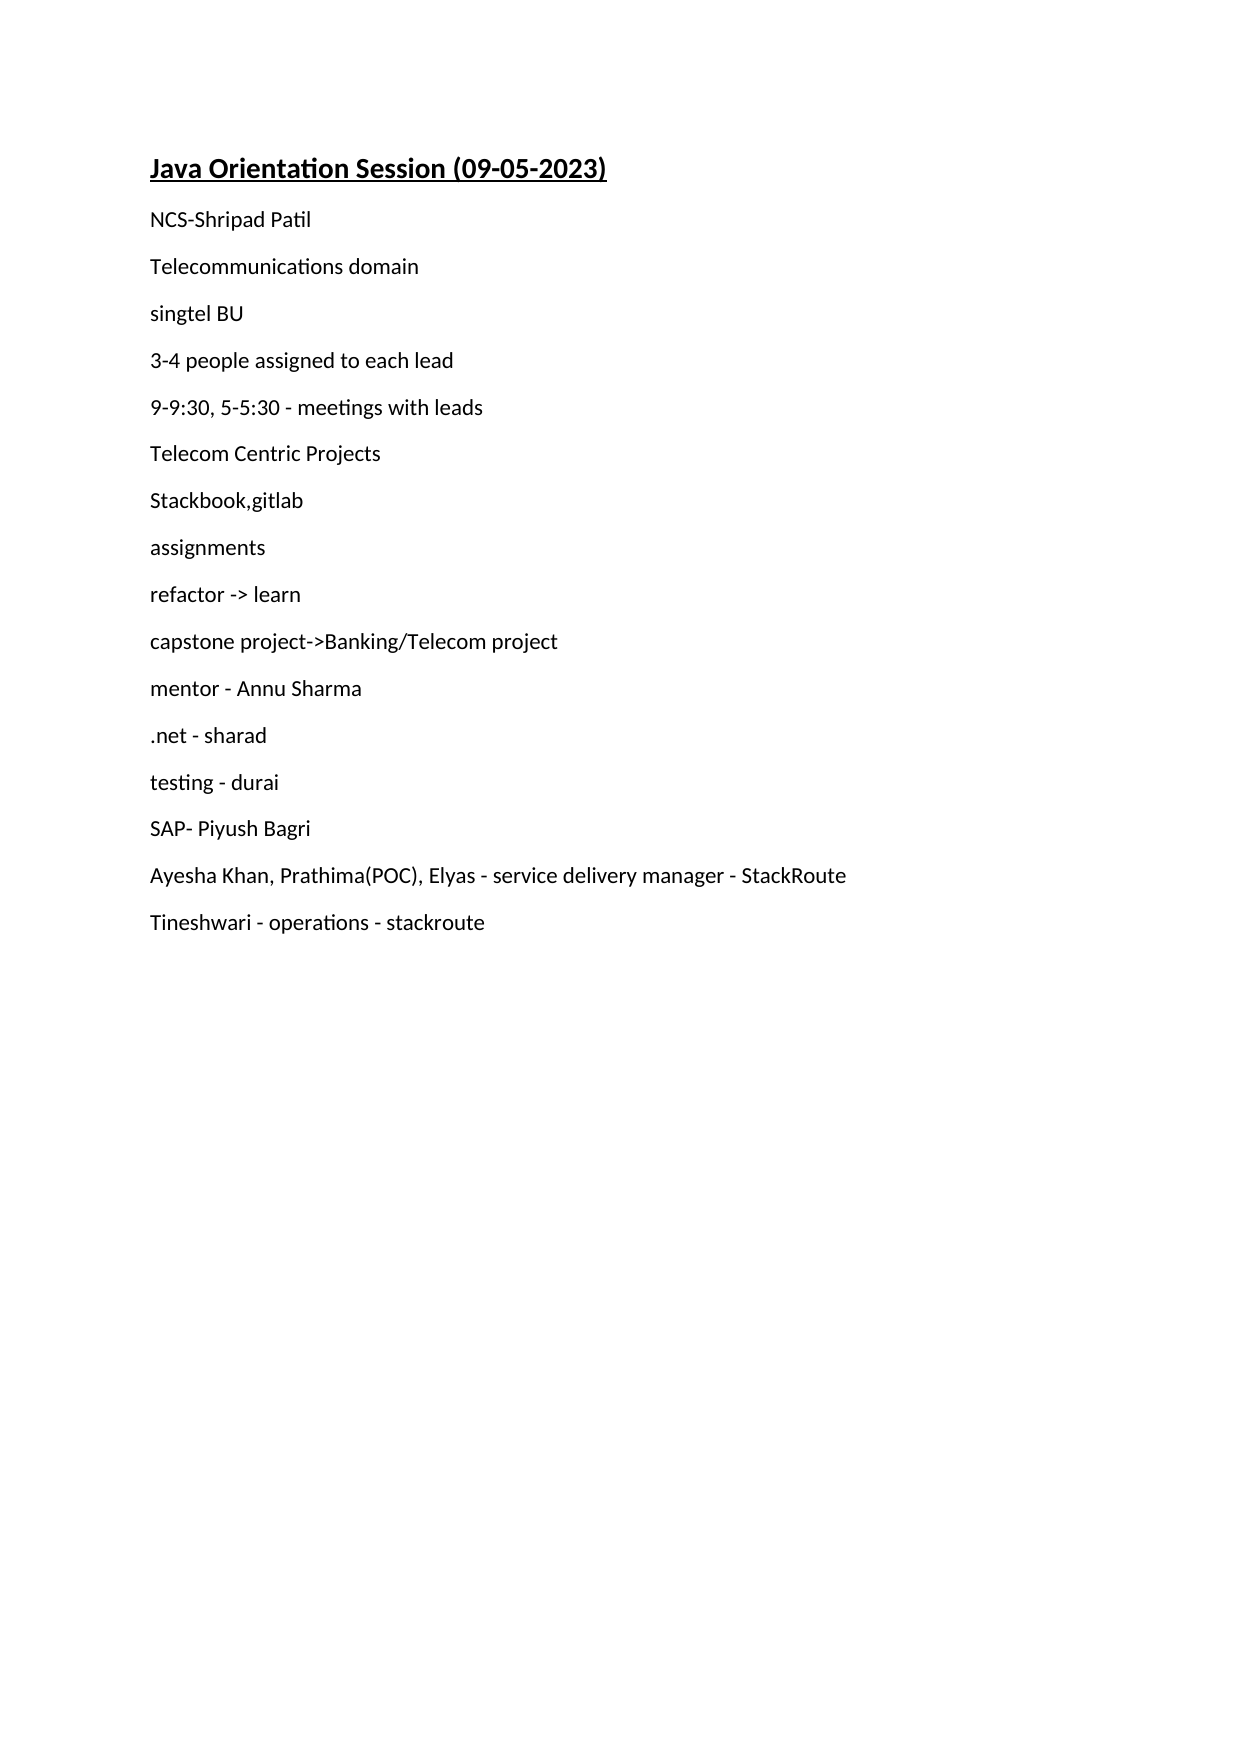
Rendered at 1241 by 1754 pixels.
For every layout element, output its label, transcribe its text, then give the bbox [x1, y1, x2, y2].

text capstone project->Banking/Telecom project [150, 627, 1090, 655]
text 9-9:30, 5-5:30 - meetings with leads [150, 393, 1090, 421]
text Stackbook,gitlab [150, 486, 1090, 514]
text Java Orientation Session (09-05-2023) [150, 150, 1090, 186]
text Ayesha Khan, Prathima(POC), Elyas - service delivery manager - StackRoute [150, 861, 1090, 889]
text singtel BU [150, 299, 1090, 327]
text testing - durai [150, 768, 1090, 796]
text NCS-Shripad Patil [150, 205, 1090, 233]
text Tineshwari - operations - stackroute [150, 908, 1090, 936]
text 3-4 people assigned to each lead [150, 346, 1090, 374]
text mentor - Annu Sharma [150, 674, 1090, 702]
text SAP- Piyush Bagri [150, 814, 1090, 842]
text .net - sharad [150, 721, 1090, 749]
text Telecom Centric Projects [150, 439, 1090, 467]
text Telecommunications domain [150, 252, 1090, 280]
text assignments [150, 533, 1090, 561]
text refactor -> learn [150, 580, 1090, 608]
